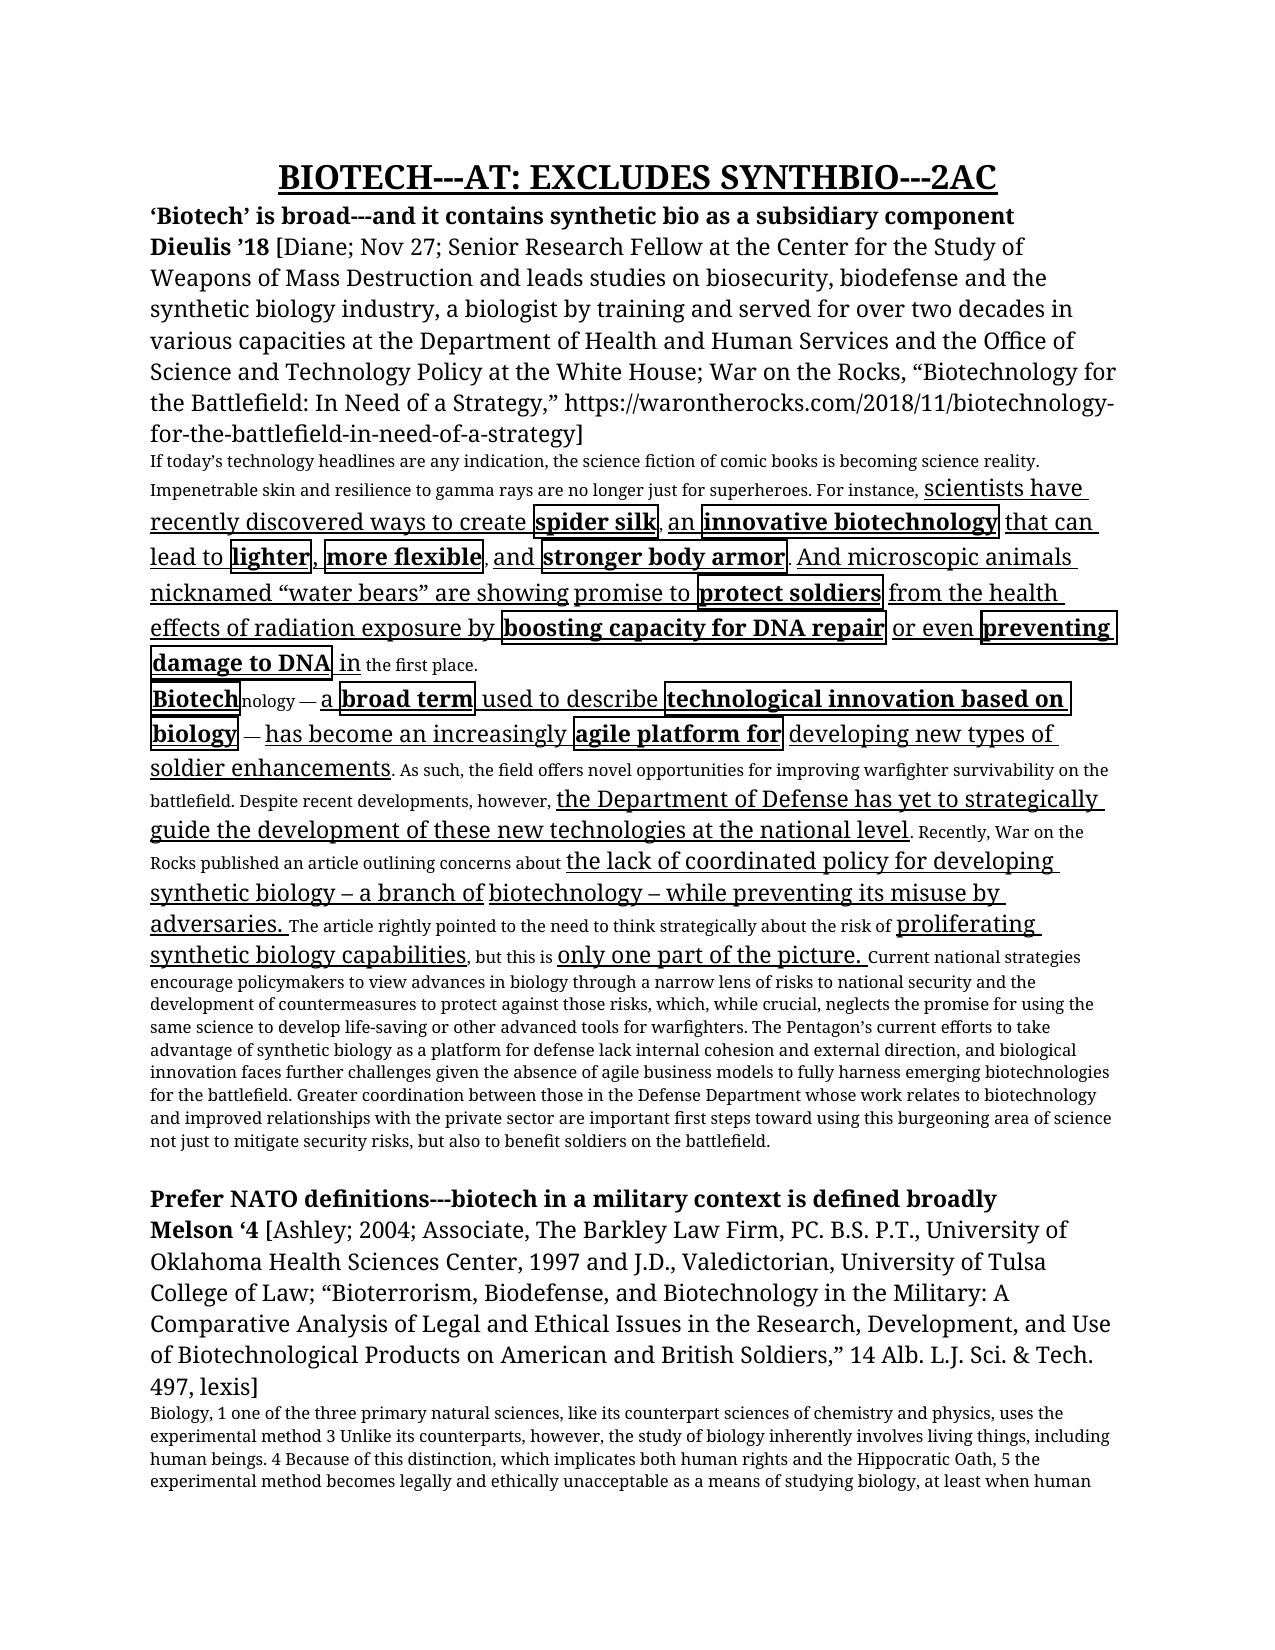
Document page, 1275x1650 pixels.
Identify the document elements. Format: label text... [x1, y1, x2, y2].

text Biotechnology — a broad term used to describe technological innovation based on biology — has become an increasingly agile platform for developing new types of soldier enhancements. As such, the field offers novel opportunities for improving warfighter survivability on the battlefield. Despite recent developments, however, the Department of Defense has yet to strategically guide the development of these new technologies at the national level. Recently, War on the Rocks published an article outlining concerns about the lack of coordinated policy for developing synthetic biology – a branch of biotechnology – while preventing its misuse by adversaries. The article rightly pointed to the need to think strategically about the risk of proliferating synthetic biology capabilities, but this is only one part of the picture. Current national strategies encourage policymakers to view advances in biology through a narrow lens of risks to national security and the development of countermeasures to protect against those risks, which, while crucial, neglects the promise for using the same science to develop life-saving or other advanced tools for warfighters. The Pentagon’s current efforts to take advantage of synthetic biology as a platform for defense lack internal cohesion and external direction, and biological innovation faces further challenges given the absence of agile business models to fully harness emerging biotechnologies for the battlefield. Greater coordination between those in the Defense Department whose work relates to biotechnology and improved relationships with the private sector are important first steps toward using this burgeoning area of science not just to mitigate security risks, but also to benefit soldiers on the battlefield. [150, 681, 1125, 1152]
subtitle ‘Biotech’ is broad---and it contains synthetic bio as a subsidiary component [150, 199, 1125, 231]
text Dieulis ’18 [Diane; Nov 27; Senior Research Fellow at the Center for the Study of Weapons of Mass Destruction and leads studies on biosecurity, biodefense and the synthetic biology industry, a biologist by training and served for over two decades in various capacities at the Department of Health and Human Services and the Office of Science and Technology Policy at the White House; War on the Rocks, “Biotechnology for the Battlefield: In Need of a Strategy,” https://warontherocks.com/2018/11/biotechnology-for-the-battlefield-in-need-of-a-strategy] [150, 231, 1125, 449]
subtitle Biotech---AT: Excludes SynthBio---2AC [150, 154, 1125, 199]
text Melson ‘4 [Ashley; 2004; Associate, The Barkley Law Firm, PC. B.S. P.T., University of Oklahoma Health Sciences Center, 1997 and J.D., Valedictorian, University of Tulsa College of Law; “Bioterrorism, Biodefense, and Biotechnology in the Military: A Comparative Analysis of Legal and Ethical Issues in the Research, Development, and Use of Biotechnological Products on American and British Soldiers,” 14 Alb. L.J. Sci. & Tech. 497, lexis] [150, 1214, 1125, 1402]
text If today’s technology headlines are any indication, the science fiction of comic books is becoming science reality. Impenetrable skin and resilience to gamma rays are no longer just for superheroes. For instance, scientists have recently discovered ways to create spider silk, an innovative biotechnology that can lead to lighter, more flexible, and stronger body armor. And microscopic animals nicknamed “water bears” are showing promise to protect soldiers from the health effects of radiation exposure by boosting capacity for DNA repair or even preventing damage to DNA in the first place. [150, 449, 1125, 681]
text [150, 1402, 1125, 1493]
subtitle Prefer NATO definitions---biotech in a military context is defined broadly [150, 1183, 1125, 1214]
